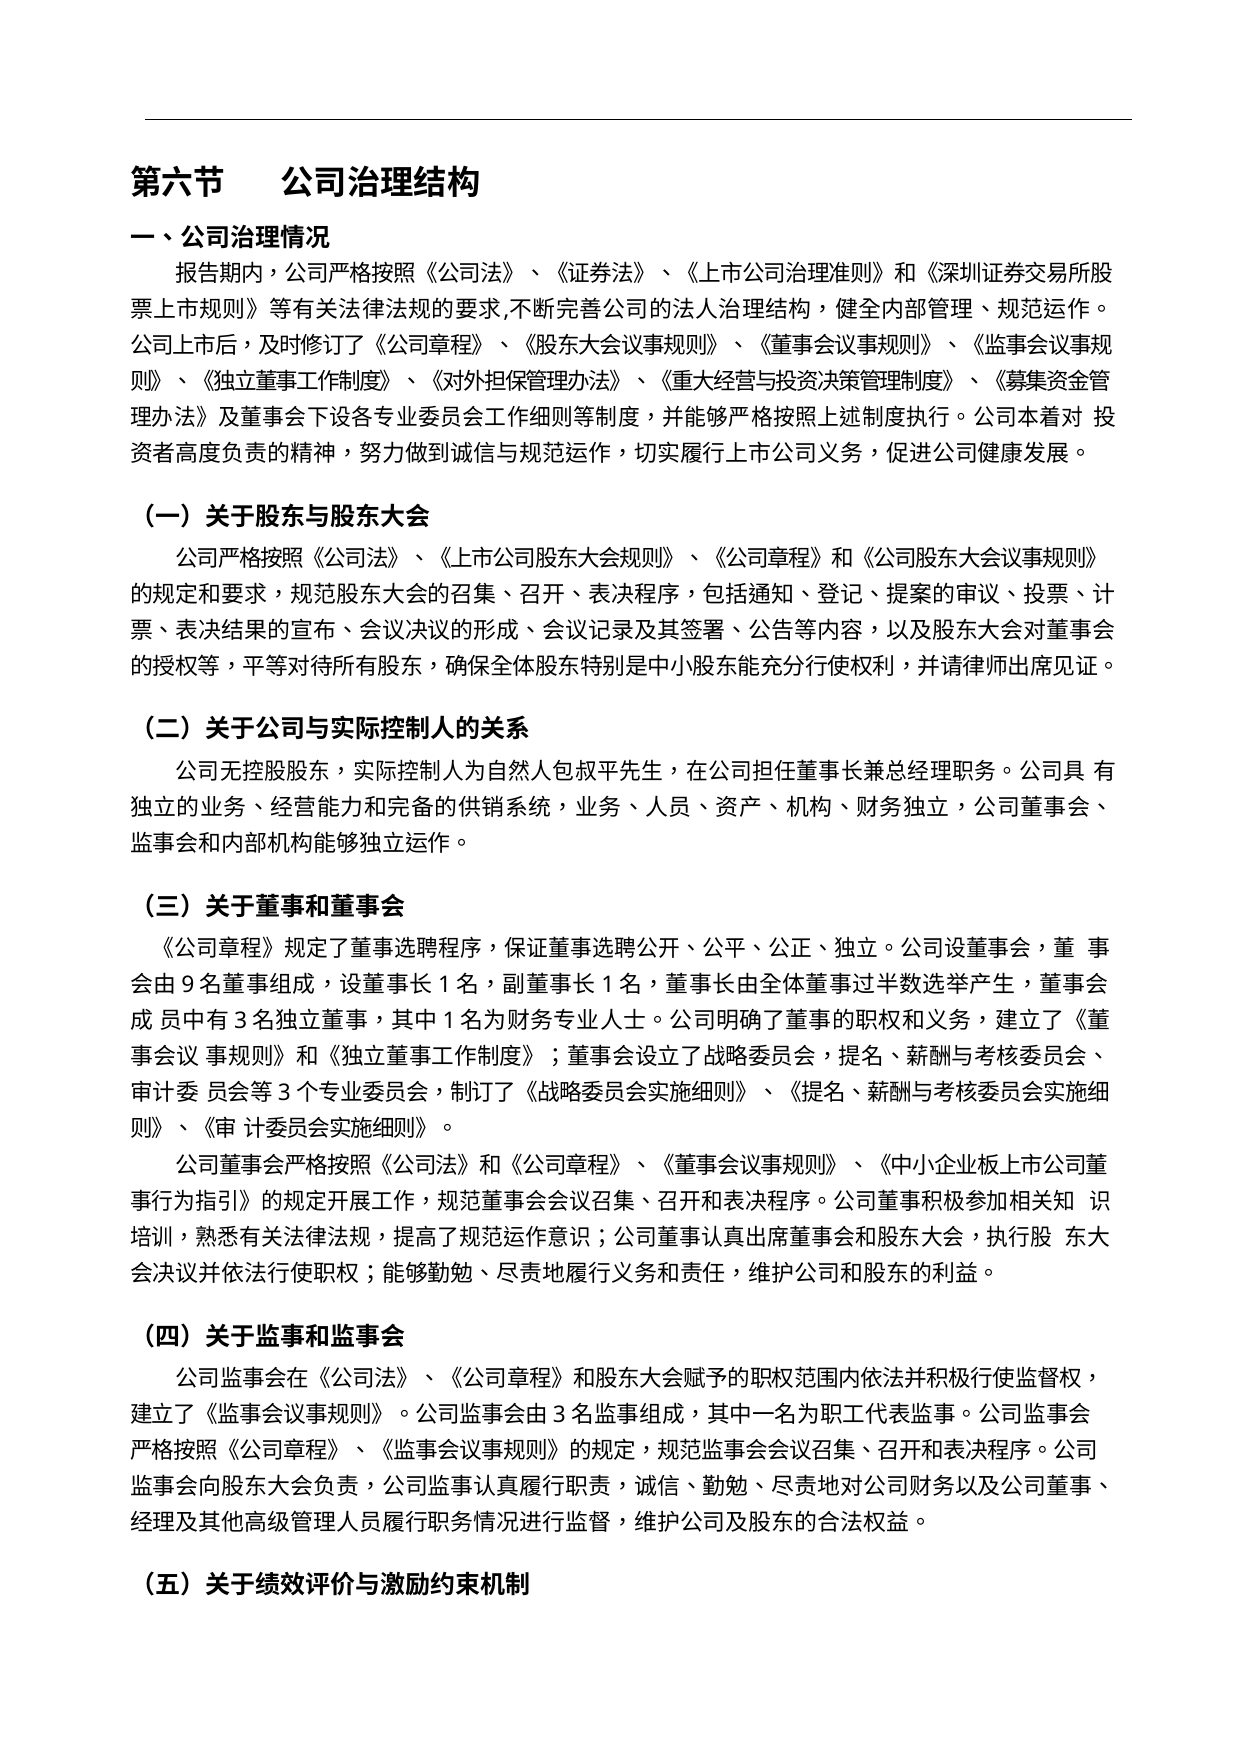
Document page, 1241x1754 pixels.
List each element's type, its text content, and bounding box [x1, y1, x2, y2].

subtitle （一）关于股东与股东大会 [130, 498, 1123, 532]
subtitle （五）关于绩效评价与激励约束机制 [130, 1567, 1123, 1601]
text 报告期内，公司严格按照《公司法》、《证券法》、《上市公司治理准则》和《深圳证券交易所股 票上市规则》等有关法律法规的要求,不断完善公司的法人治理结构，健全内部管理、规范运作。 公司上市后，及时修订了《公司章程》、《股东大会议事规则》、《董事会议事规则》、《监事会议事规 则》、《独立董事工作制度》、《对外担保管理办法》、《重大经营与投资决策管理制度》、《募集资金管 理办法》及董事会下设各专业委员会工作细则等制度，并能够严格按照上述制度执行。公司本着对 投资者高度负责的精神，努力做到诚信与规范运作，切实履行上市公司义务，促进公司健康发展。 [130, 257, 1116, 468]
subtitle （三）关于董事和董事会 [130, 888, 1123, 922]
text 公司无控股股东，实际控制人为自然人包叔平先生，在公司担任董事长兼总经理职务。公司具 有独立的业务、经营能力和完备的供销系统，业务、人员、资产、机构、财务独立，公司董事会、 监事会和内部机构能够独立运作。 [130, 755, 1116, 858]
subtitle 第六节 公司治理结构 [130, 159, 1123, 204]
subtitle 一、公司治理情况 [130, 219, 1123, 253]
text 公司严格按照《公司法》、《上市公司股东大会规则》、《公司章程》和《公司股东大会议事规则》 的规定和要求，规范股东大会的召集、召开、表决程序，包括通知、登记、提案的审议、投票、计 票、表决结果的宣布、会议决议的形成、会议记录及其签署、公告等内容，以及股东大会对董事会 的授权等，平等对待所有股东，确保全体股东特别是中小股东能充分行使权利，并请律师出席见证。 [130, 542, 1123, 681]
text 《公司章程》规定了董事选聘程序，保证董事选聘公开、公平、公正、独立。公司设董事会，董 事会由9名董事组成，设董事长1名，副董事长1名，董事长由全体董事过半数选举产生，董事会成 员中有3名独立董事，其中1名为财务专业人士。公司明确了董事的职权和义务，建立了《董事会议 事规则》和《独立董事工作制度》；董事会设立了战略委员会，提名、薪酬与考核委员会、审计委 员会等3个专业委员会，制订了《战略委员会实施细则》、《提名、薪酬与考核委员会实施细则》、《审 计委员会实施细则》。 [130, 932, 1111, 1143]
text 公司监事会在《公司法》、《公司章程》和股东大会赋予的职权范围内依法并积极行使监督权， 建立了《监事会议事规则》。公司监事会由3 名监事组成，其中一名为职工代表监事。公司监事会 严格按照《公司章程》、《监事会议事规则》的规定，规范监事会会议召集、召开和表决程序。公司 监事会向股东大会负责，公司监事认真履行职责，诚信、勤勉、尽责地对公司财务以及公司董事、 经理及其他高级管理人员履行职务情况进行监督，维护公司及股东的合法权益。 [130, 1362, 1117, 1537]
subtitle （二）关于公司与实际控制人的关系 [130, 711, 1123, 745]
text 公司董事会严格按照《公司法》和《公司章程》、《董事会议事规则》、《中小企业板上市公司董 事行为指引》的规定开展工作，规范董事会会议召集、召开和表决程序。公司董事积极参加相关知 识培训，熟悉有关法律法规，提高了规范运作意识；公司董事认真出席董事会和股东大会，执行股 东大会决议并依法行使职权；能够勤勉、尽责地履行义务和责任，维护公司和股东的利益。 [130, 1149, 1111, 1288]
subtitle （四）关于监事和监事会 [130, 1318, 1123, 1352]
